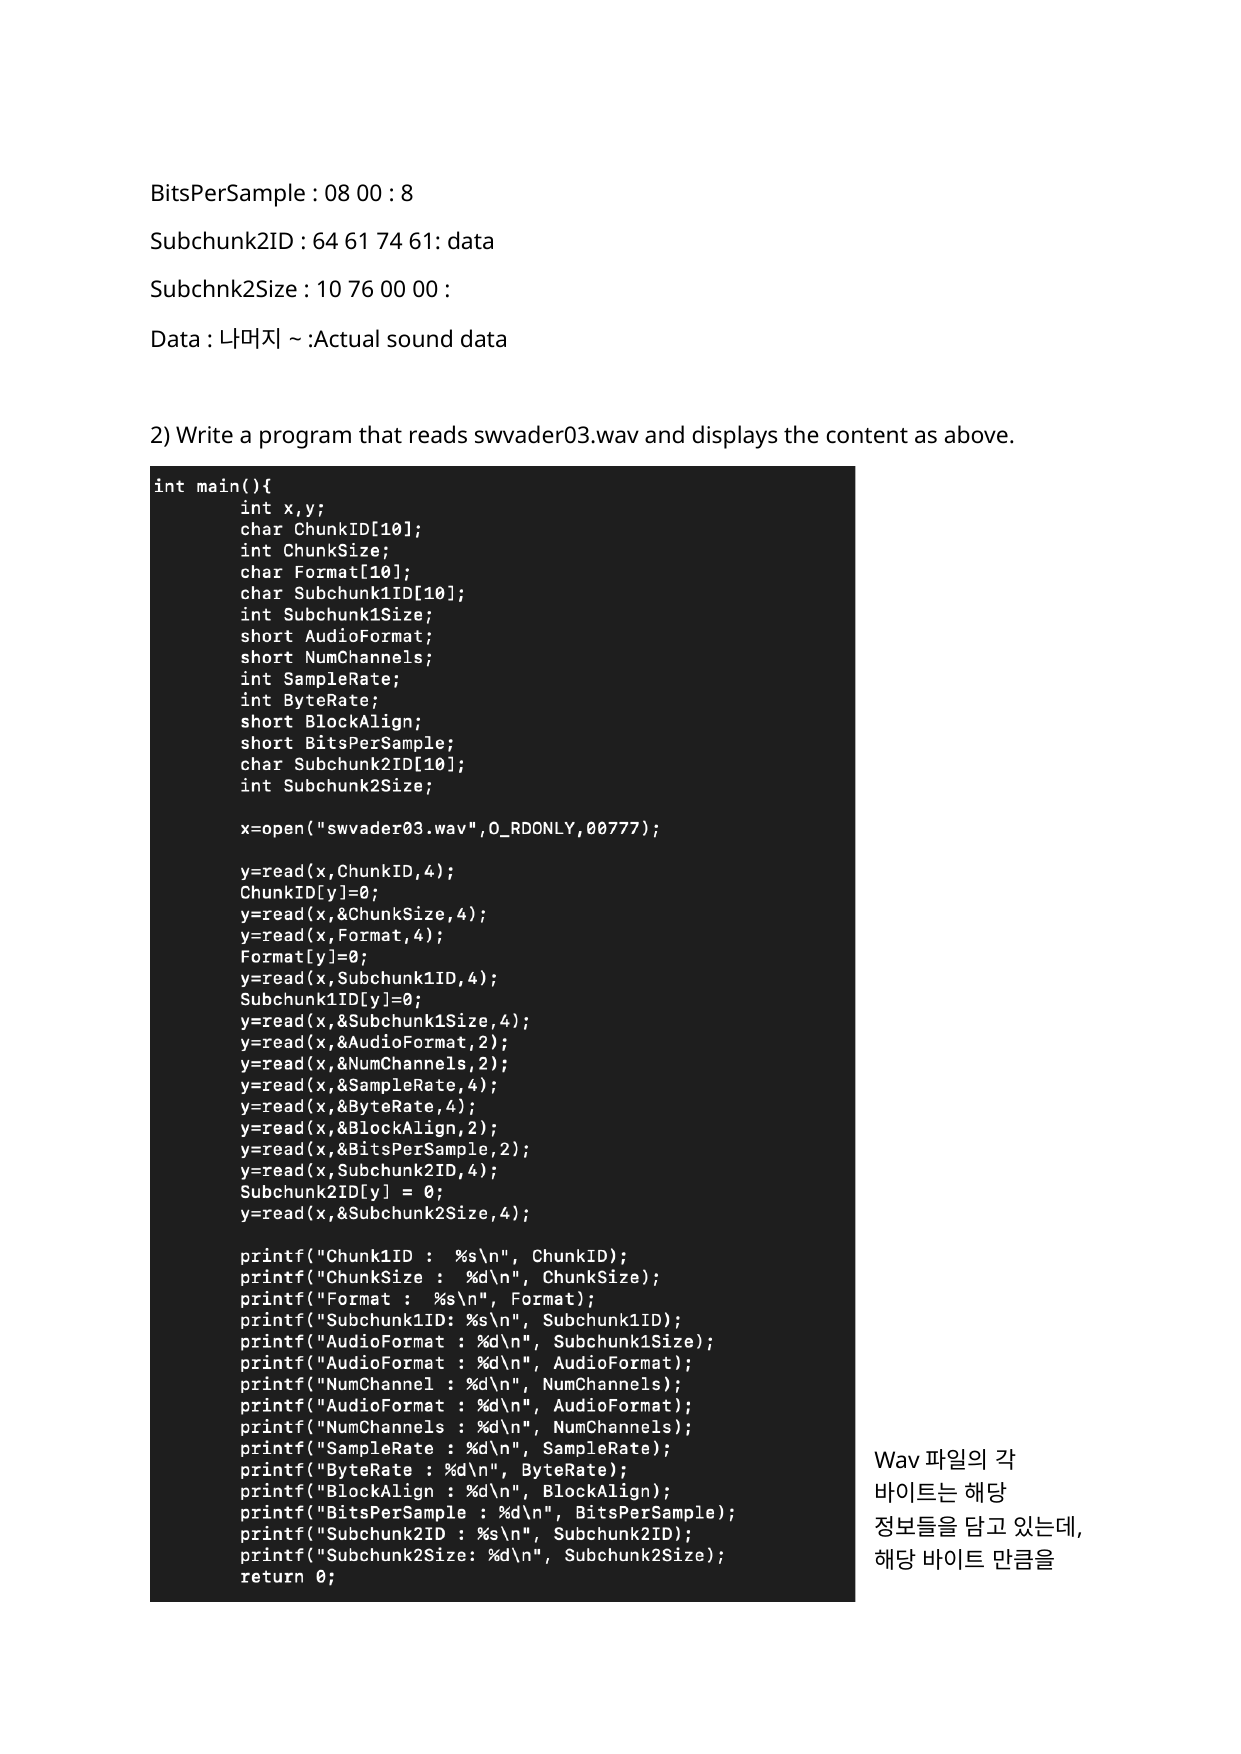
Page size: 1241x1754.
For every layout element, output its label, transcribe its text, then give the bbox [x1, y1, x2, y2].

text Wav 파일의 각 바이트는 해당 정보들을 담고 있는데, 해당 바이트 만큼을 변수에 read를 통해 저장하고 출력하면 다음과 같이 출력 된다. [856, 1442, 1090, 1575]
text BitsPerSample : 08 00 : 8 [150, 177, 1090, 208]
text Data : 나머지 ~ :Actual sound data [150, 321, 1090, 354]
picture [150, 466, 856, 1602]
text 2) Write a program that reads swvader03.wav and displays the content as above. [150, 419, 1090, 450]
text Subchunk2ID : 64 61 74 61: data [150, 225, 1090, 256]
text Subchnk2Size : 10 76 00 00 : [150, 273, 1090, 304]
